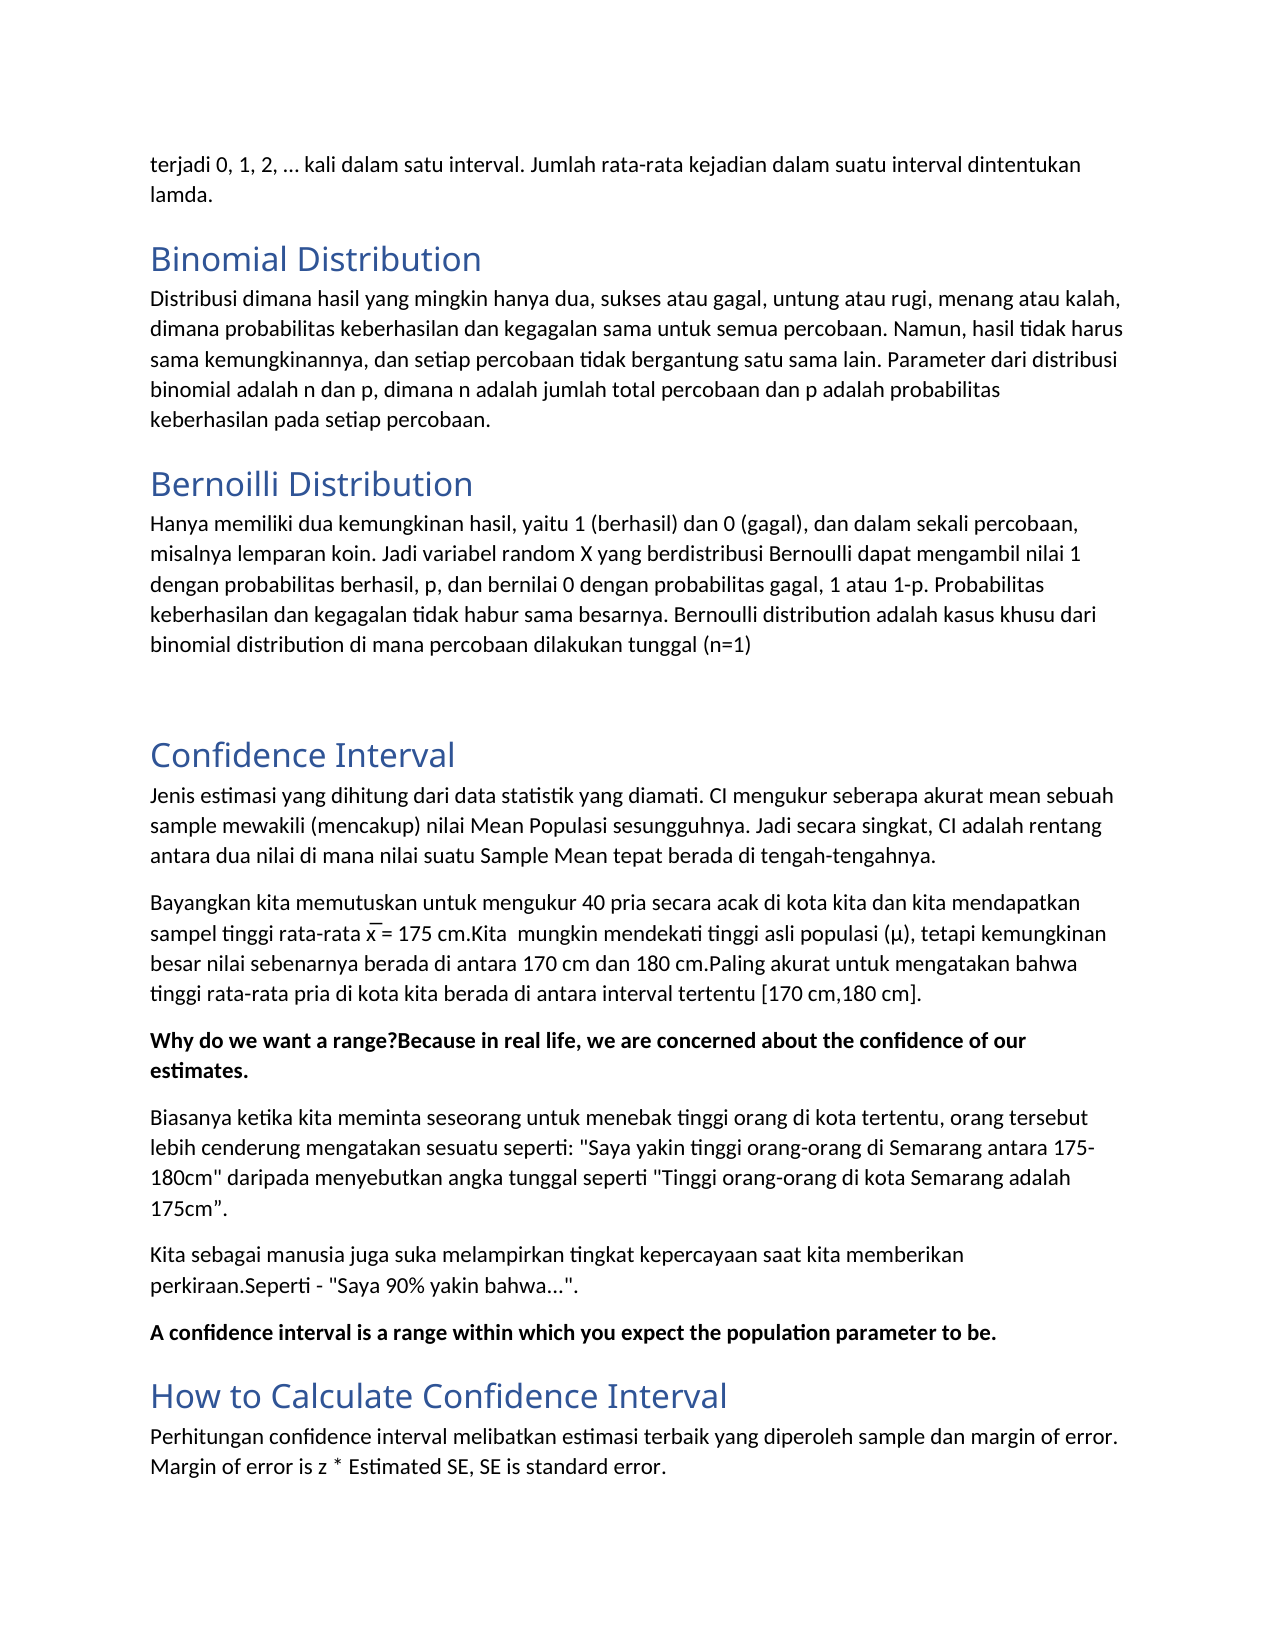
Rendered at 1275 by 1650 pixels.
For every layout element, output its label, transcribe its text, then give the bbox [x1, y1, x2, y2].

subtitle How to Calculate Confidence Interval [150, 1373, 1125, 1418]
text Why do we want a range?Because in real life, we are concerned about the confidence of our estimates. [150, 1026, 1125, 1084]
text Jenis estimasi yang dihitung dari data statistik yang diamati. CI mengukur seberapa akurat mean sebuah sample mewakili (mencakup) nilai Mean Populasi sesungguhnya. Jadi secara singkat, CI adalah rentang antara dua nilai di mana nilai suatu Sample Mean tepat berada di tengah-tengahnya. [150, 781, 1125, 870]
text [150, 150, 1125, 208]
subtitle Binomial Distribution [150, 235, 1125, 281]
text Hanya memiliki dua kemungkinan hasil, yaitu 1 (berhasil) dan 0 (gagal), dan dalam sekali percobaan, misalnya lemparan koin. Jadi variabel random X yang berdistribusi Bernoulli dapat mengambil nilai 1 dengan probabilitas berhasil, p, dan bernilai 0 dengan probabilitas gagal, 1 atau 1-p. Probabilitas keberhasilan dan kegagalan tidak habur sama besarnya. Bernoulli distribution adalah kasus khusu dari binomial distribution di mana percobaan dilakukan tunggal (n=1) [150, 509, 1125, 658]
text Biasanya ketika kita meminta seseorang untuk menebak tinggi orang di kota tertentu, orang tersebut lebih cenderung mengatakan sesuatu seperti: "Saya yakin tinggi orang-orang di Semarang antara 175-180cm" daripada menyebutkan angka tunggal seperti "Tinggi orang-orang di kota Semarang adalah 175cm”. [150, 1103, 1125, 1222]
text Bayangkan kita memutuskan untuk mengukur 40 pria secara acak di kota kita dan kita mendapatkan sampel tinggi rata-rata x̅ = 175 cm.Kita mungkin mendekati tinggi asli populasi (μ), tetapi kemungkinan besar nilai sebenarnya berada di antara 170 cm dan 180 cm.Paling akurat untuk mengatakan bahwa tinggi rata-rata pria di kota kita berada di antara interval tertentu [170 cm,180 cm]. [150, 888, 1125, 1007]
subtitle Bernoilli Distribution [150, 460, 1125, 506]
subtitle Confidence Interval [150, 732, 1125, 778]
text Kita sebagai manusia juga suka melampirkan tingkat kepercayaan saat kita memberikan perkiraan.Seperti - "Saya 90% yakin bahwa...". [150, 1241, 1125, 1299]
text A confidence interval is a range within which you expect the population parameter to be. [150, 1318, 1125, 1346]
text Distribusi dimana hasil yang mingkin hanya dua, sukses atau gagal, untung atau rugi, menang atau kalah, dimana probabilitas keberhasilan dan kegagalan sama untuk semua percobaan. Namun, hasil tidak harus sama kemungkinannya, dan setiap percobaan tidak bergantung satu sama lain. Parameter dari distribusi binomial adalah n dan p, dimana n adalah jumlah total percobaan dan p adalah probabilitas keberhasilan pada setiap percobaan. [150, 284, 1125, 433]
text Perhitungan confidence interval melibatkan estimasi terbaik yang diperoleh sample dan margin of error. Margin of error is z * Estimated SE, SE is standard error. [150, 1422, 1125, 1480]
